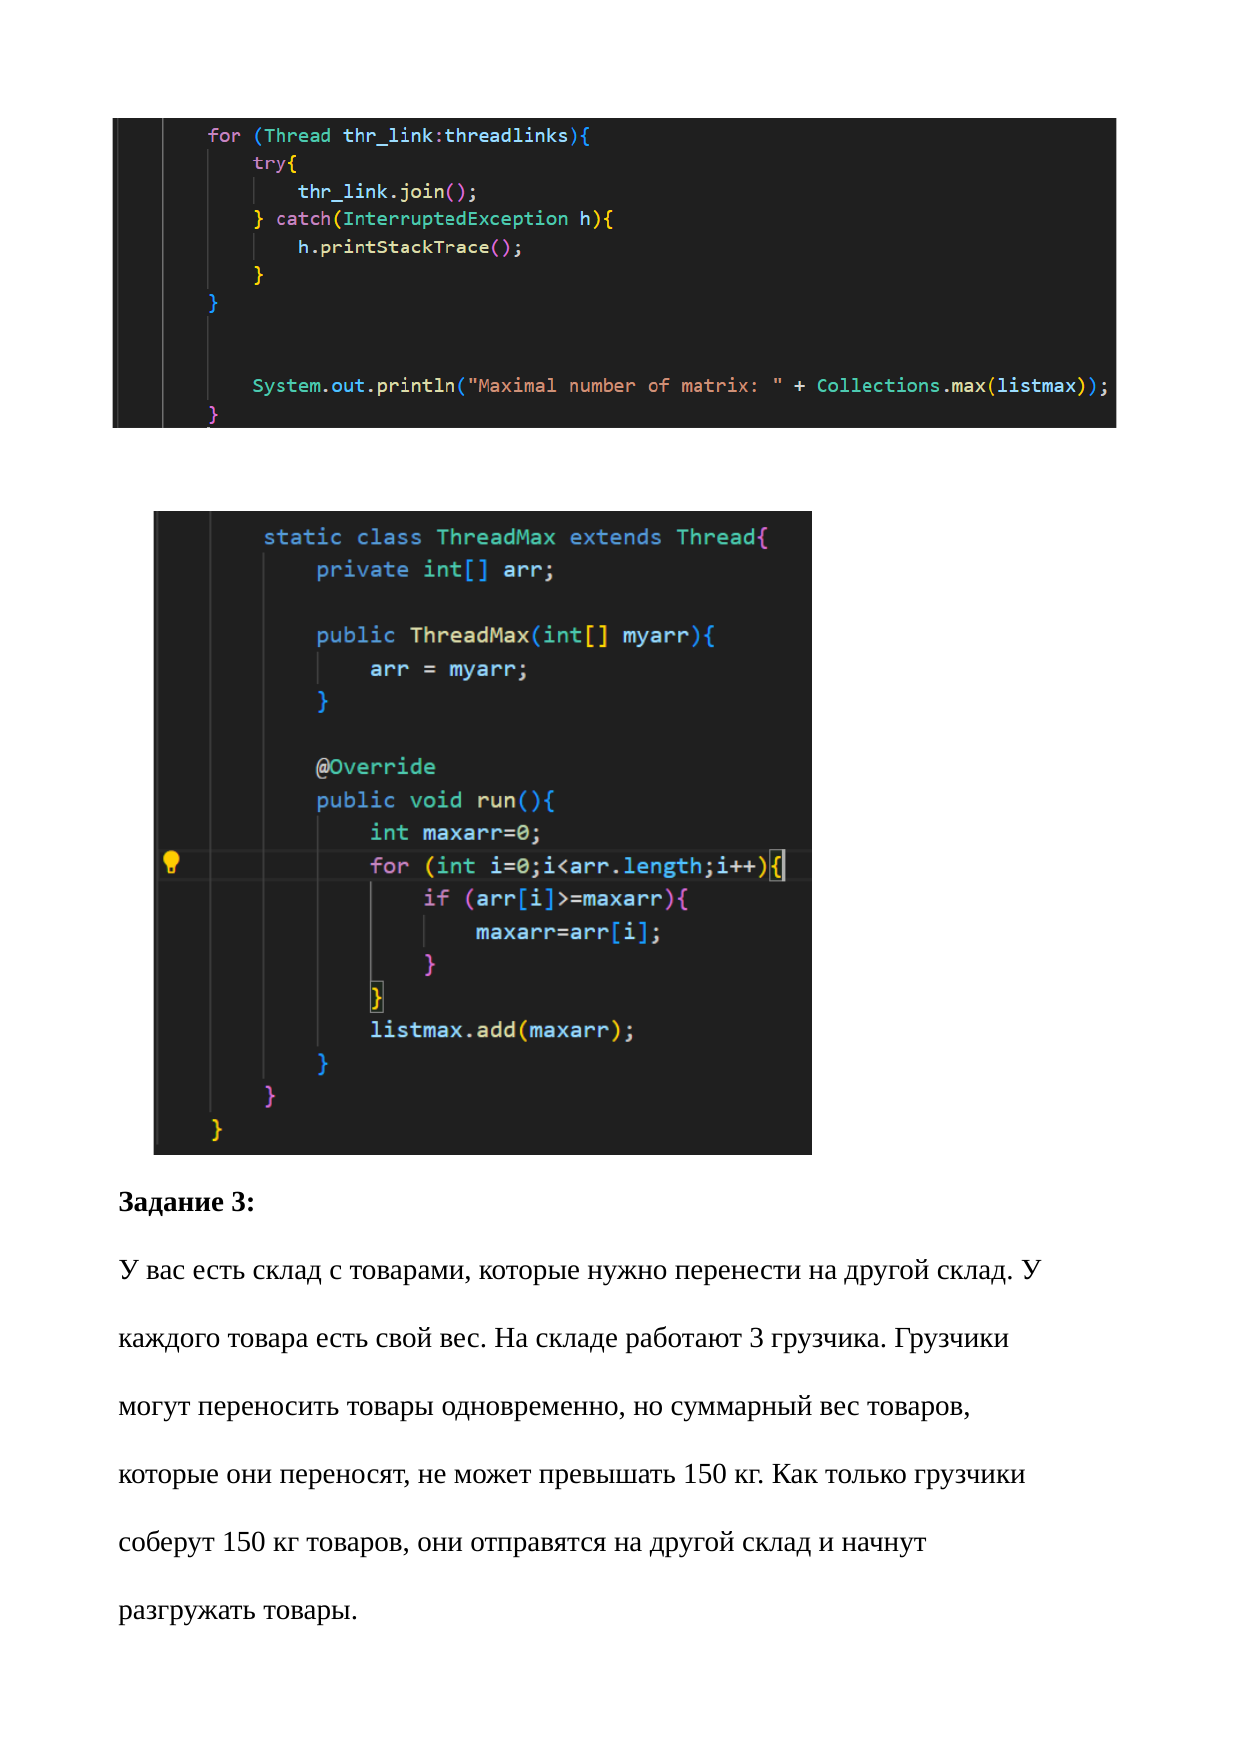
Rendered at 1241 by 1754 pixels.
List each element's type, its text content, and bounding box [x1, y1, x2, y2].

text могут переносить товары одновременно, но суммарный вес товаров, [118, 1388, 1122, 1422]
text разгружать товары. [118, 1592, 1122, 1625]
text соберут 150 кг товаров, они отправятся на другой склад и начнут [118, 1524, 1122, 1557]
text которые они переносят, не может превышать 150 кг. Как только грузчики [118, 1456, 1122, 1489]
text Задание 3: [118, 1184, 1122, 1218]
text каждого товара есть свой вес. На складе работают 3 грузчика. Грузчики [118, 1320, 1122, 1354]
text У вас есть склад с товарами, которые нужно перенести на другой склад. У [118, 1252, 1122, 1286]
picture [153, 511, 812, 1155]
picture [112, 118, 1117, 428]
